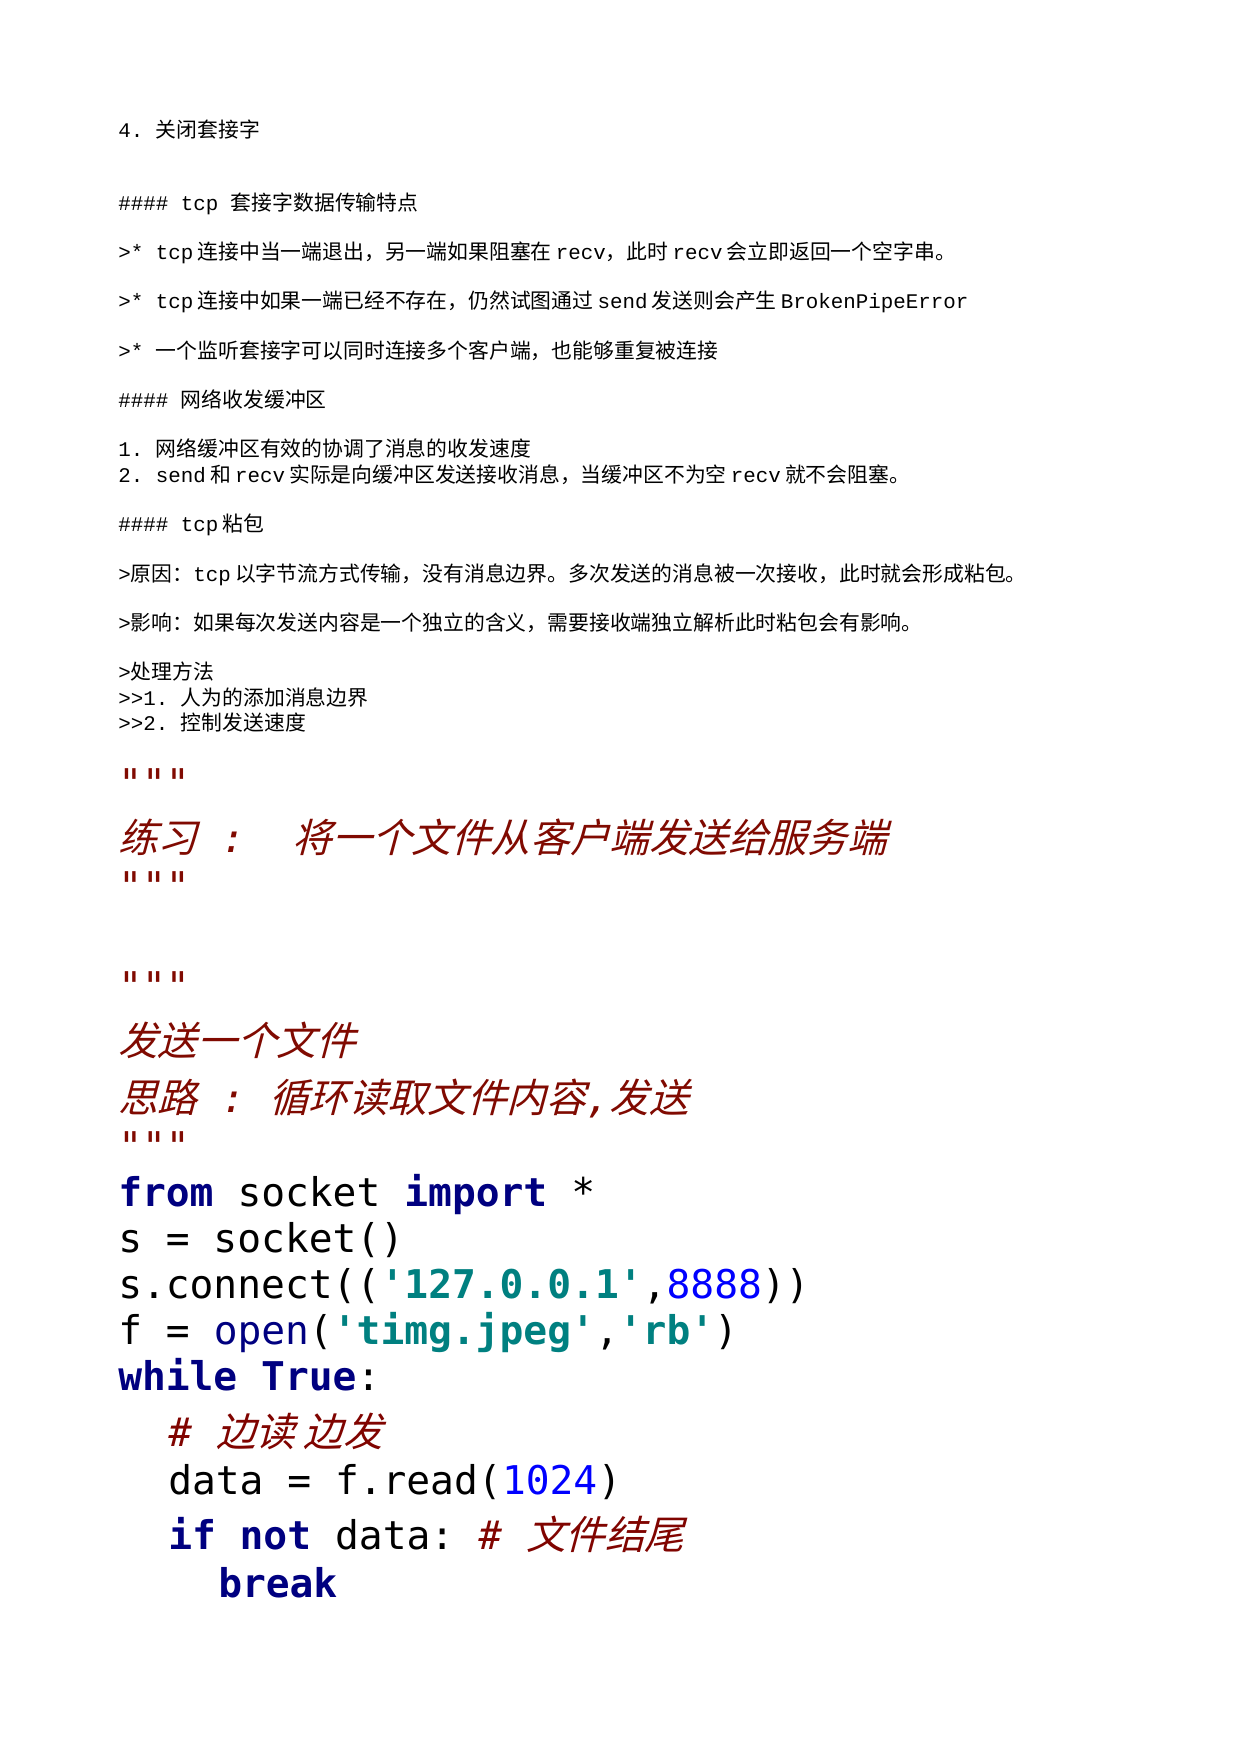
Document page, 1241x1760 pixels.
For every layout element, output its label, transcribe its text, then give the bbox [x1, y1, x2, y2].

text s.connect(('127.0.0.1',8888)) [118, 1262, 1122, 1308]
text 思路 : 循环读取文件内容,发送 [118, 1066, 1122, 1124]
text #### tcp粘包 [118, 512, 1122, 538]
text f = open('timg.jpeg','rb') [118, 1308, 1122, 1354]
text >>1. 人为的添加消息边界 [118, 686, 1122, 711]
text #### 网络收发缓冲区 [118, 388, 1122, 414]
text >原因：tcp以字节流方式传输，没有消息边界。多次发送的消息被一次接收，此时就会形成粘包。 [118, 562, 1122, 587]
text """ [118, 1124, 1122, 1170]
text 4. 关闭套接字 [118, 118, 1122, 144]
text >处理方法 [118, 660, 1122, 686]
text 1. 网络缓冲区有效的协调了消息的收发速度 [118, 437, 1122, 463]
text >影响：如果每次发送内容是一个独立的含义，需要接收端独立解析此时粘包会有影响。 [118, 611, 1122, 636]
text #### tcp 套接字数据传输特点 [118, 191, 1122, 217]
text """ [118, 761, 1122, 807]
text >* tcp连接中如果一端已经不存在，仍然试图通过send发送则会产生BrokenPipeError [118, 289, 1122, 315]
text if not data: # 文件结尾 [118, 1503, 1122, 1561]
text # 边读 边发 [118, 1400, 1122, 1457]
text """ [118, 963, 1122, 1009]
text >* 一个监听套接字可以同时连接多个客户端，也能够重复被连接 [118, 339, 1122, 364]
text 2. send和recv实际是向缓冲区发送接收消息，当缓冲区不为空recv就不会阻塞。 [118, 463, 1122, 489]
text break [118, 1561, 1122, 1607]
text while True: [118, 1354, 1122, 1400]
text data = f.read(1024) [118, 1457, 1122, 1503]
text """ [118, 864, 1122, 910]
text >* tcp连接中当一端退出，另一端如果阻塞在recv，此时recv会立即返回一个空字串。 [118, 240, 1122, 266]
text 发送一个文件 [118, 1009, 1122, 1066]
text >>2. 控制发送速度 [118, 711, 1122, 737]
text s = socket() [118, 1216, 1122, 1262]
text from socket import * [118, 1170, 1122, 1216]
text 练习 : 将一个文件从客户端发送给服务端 [118, 807, 1122, 864]
